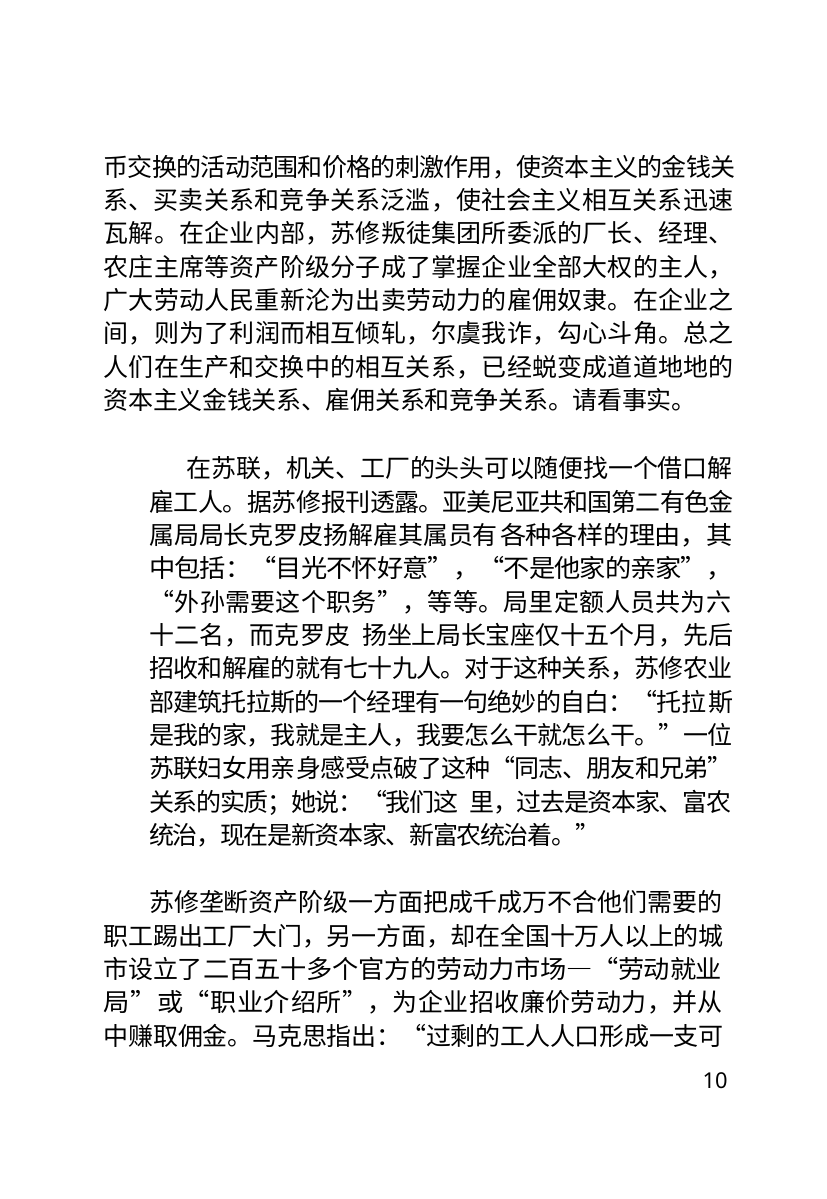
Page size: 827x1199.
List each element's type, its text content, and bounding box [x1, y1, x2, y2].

text 币交换的活动范围和价格的刺激作用，使资本主义的金钱关系、买卖关系和竞争关系泛滥，使社会主义相互关系迅速瓦解。在企业内部，苏修叛徒集团所委派的厂长、经理、农庄主席等资产阶级分子成了掌握企业全部大权的主人，广大劳动人民重新沦为出卖劳动力的雇佣奴隶。在企业之间，则为了利润而相互倾轧，尔虞我诈，勾心斗角。总之，人们在生产和交换中的相互关系，已经蜕变成道道地地的资本主义金钱关系、雇佣关系和竞争关系。请看事实。 [103, 149, 735, 416]
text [103, 885, 724, 1052]
text 在苏联，机关、工厂的头头可以随便找一个借口解雇工人。据苏修报刊透露。亚美尼亚共和国第二有色金属局局长克罗皮扬解雇其属员有各种各样的理由，其中包括：“目光不怀好意”，“不是他家的亲家”， “外孙需要这个职务”，等等。局里定额人员共为六十二名，而克罗皮 扬坐上局长宝座仅十五个月，先后招收和解雇的就有七十九人。对于这种关系，苏修农业部建筑托拉斯的一个经理有一句绝妙的自白：“托拉斯是我的家，我就是主人，我要怎么干就怎么干。”一位苏联妇女用亲身感受点破了这种“同志、朋友和兄弟”关系的实质；她说：“我们这 里，过去是资本家、富农统治，现在是新资本家、新富农统治着。” [149, 451, 733, 851]
